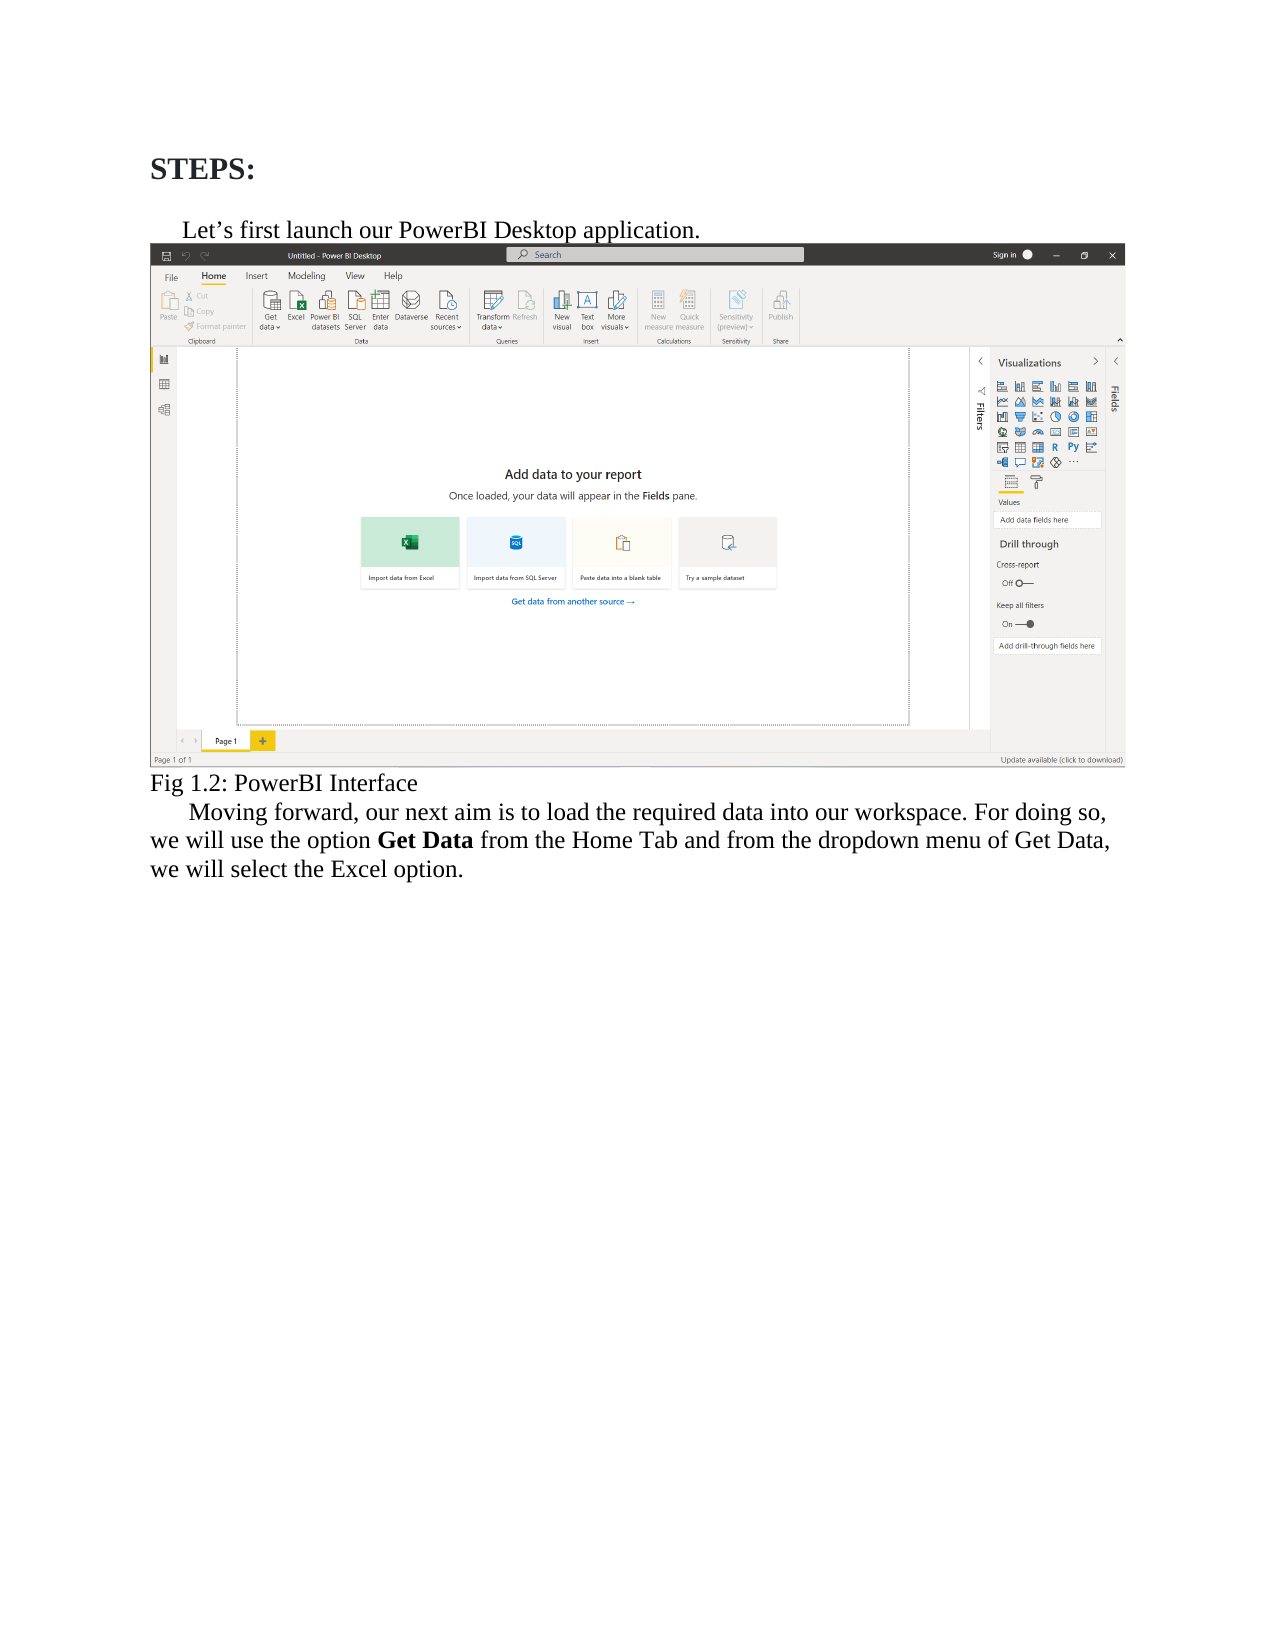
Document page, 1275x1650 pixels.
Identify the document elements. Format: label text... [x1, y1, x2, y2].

text  Moving forward, our next aim is to load the required data into our workspace. For doing so, we will use the option Get Data from the Home Tab and from the dropdown menu of Get Data, we will select the Excel option. [150, 797, 1125, 883]
picture [150, 243, 1125, 768]
text Fig 1.2: PowerBI Interface [150, 768, 1125, 797]
text STEPS: [150, 150, 1125, 186]
text  Let’s first launch our PowerBI Desktop application. [150, 215, 1125, 243]
